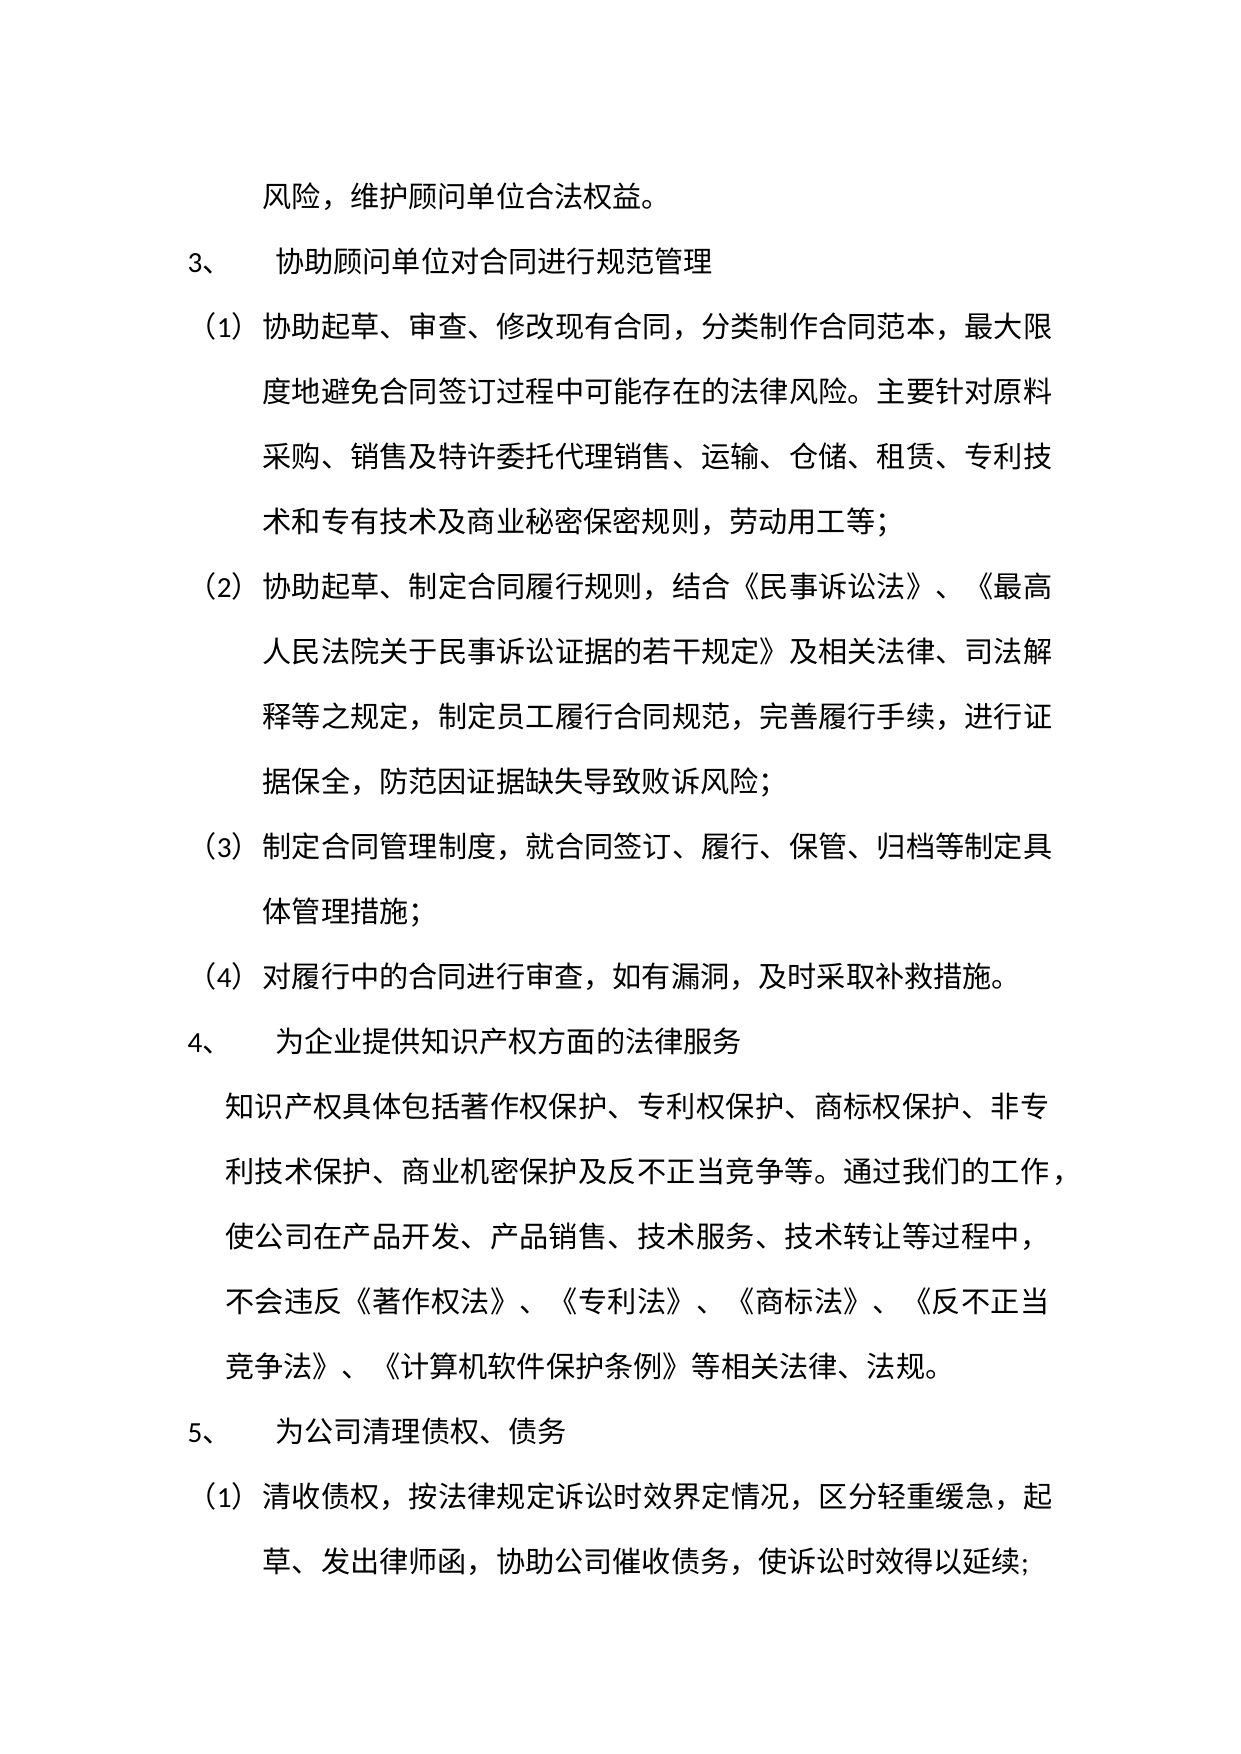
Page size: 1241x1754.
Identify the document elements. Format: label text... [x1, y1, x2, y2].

list 协助顾问单位对合同进行规范管理 [187, 227, 1053, 292]
list 为公司清理债权、债务 [187, 1397, 1053, 1462]
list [187, 162, 1053, 227]
list 为企业提供知识产权方面的法律服务 [187, 1007, 1053, 1072]
list 协助起草、制定合同履行规则，结合《民事诉讼法》、《最高人民法院关于民事诉讼证据的若干规定》及相关法律、司法解释等之规定，制定员工履行合同规范，完善履行手续，进行证据保全，防范因证据缺失导致败诉风险； [187, 552, 1053, 812]
list 对履行中的合同进行审查，如有漏洞，及时采取补救措施。 [187, 942, 1053, 1007]
list 协助起草、审查、修改现有合同，分类制作合同范本，最大限度地避免合同签订过程中可能存在的法律风险。主要针对原料采购、销售及特许委托代理销售、运输、仓储、租赁、专利技术和专有技术及商业秘密保密规则，劳动用工等； [187, 292, 1053, 552]
list 清收债权，按法律规定诉讼时效界定情况，区分轻重缓急，起草、发出律师函，协助公司催收债务，使诉讼时效得以延续; [187, 1462, 1053, 1592]
list 制定合同管理制度，就合同签订、履行、保管、归档等制定具体管理措施； [187, 812, 1053, 942]
list 知识产权具体包括著作权保护、专利权保护、商标权保护、非专利技术保护、商业机密保护及反不正当竞争等。通过我们的工作，使公司在产品开发、产品销售、技术服务、技术转让等过程中，不会违反《著作权法》、《专利法》、《商标法》、《反不正当竞争法》、《计算机软件保护条例》等相关法律、法规。 [225, 1072, 1053, 1397]
